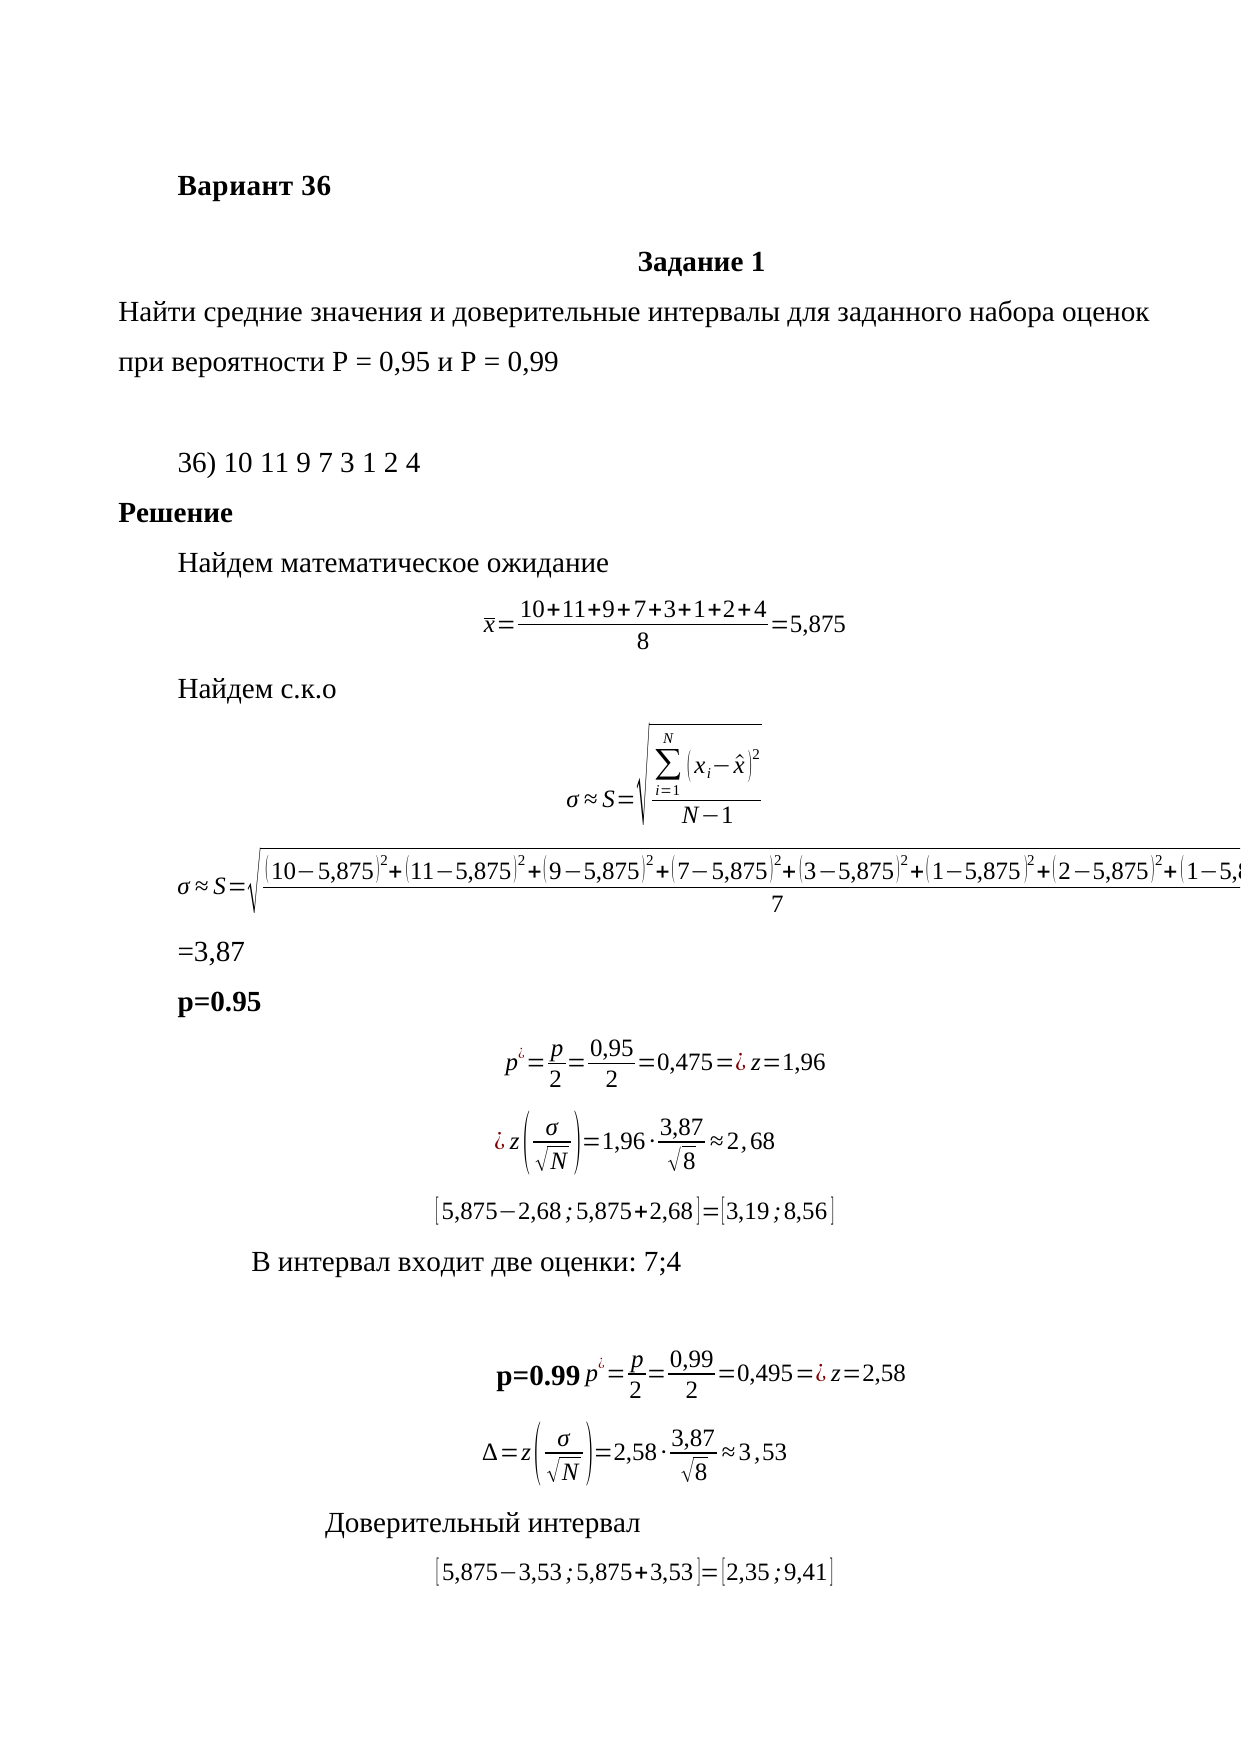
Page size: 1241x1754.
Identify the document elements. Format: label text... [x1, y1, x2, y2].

text p=0.99 [118, 1345, 1152, 1404]
text 36) 10 11 9 7 3 1 2 4 [177, 445, 1152, 478]
text Найдем математическое ожидание [177, 546, 1152, 579]
text Вариант 36 [177, 168, 1152, 202]
text Доверительный интервал [192, 1505, 1152, 1538]
text Найти средние значения и доверительные интервалы для заданного набора оценок при вероятности P = 0,95 и P = 0,99 [118, 294, 1152, 378]
text В интервал входит две оценки: 7;4 [118, 1244, 1152, 1278]
text Решение [118, 495, 1152, 529]
subtitle Задание 1 [251, 244, 1152, 277]
text p=0.95 [177, 984, 1152, 1018]
text =3,87 [177, 846, 1152, 967]
text Найдем с.к.о [118, 672, 1152, 705]
